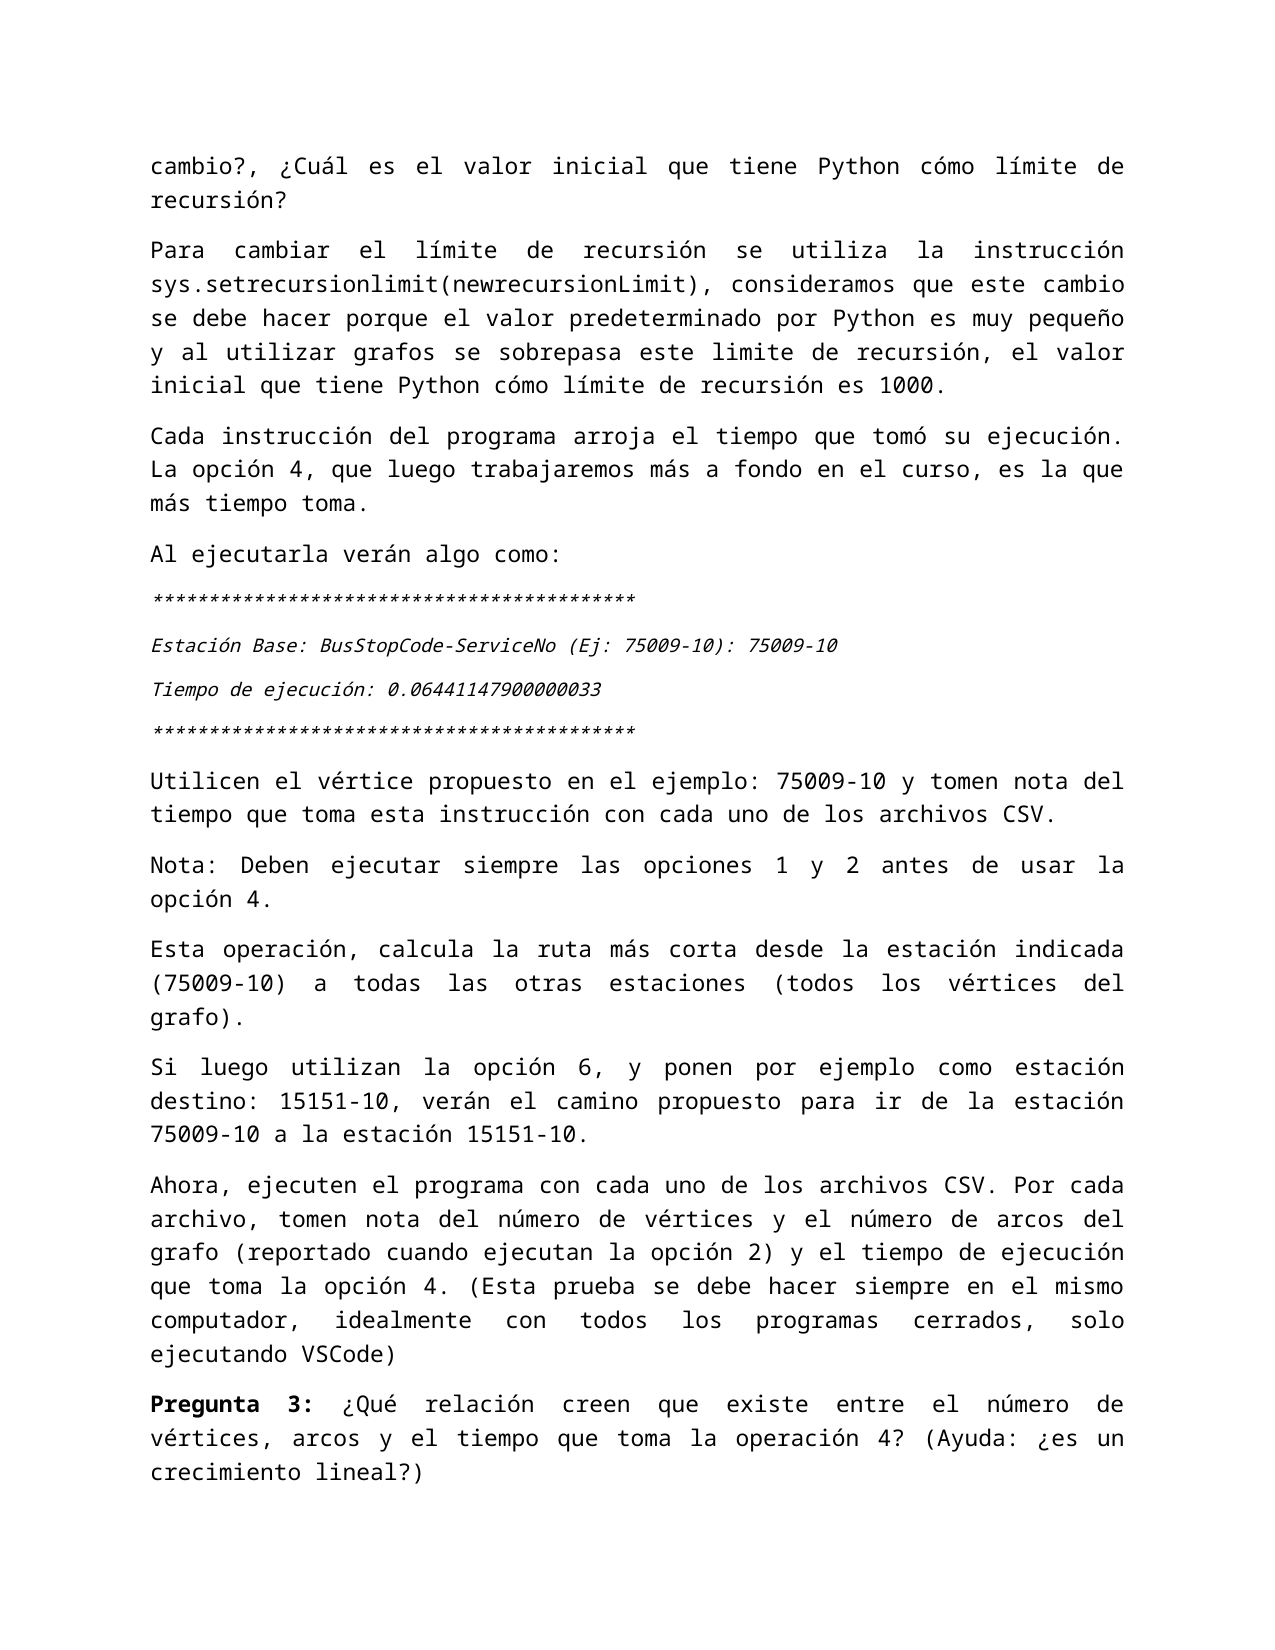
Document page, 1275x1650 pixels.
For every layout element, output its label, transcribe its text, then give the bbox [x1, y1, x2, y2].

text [150, 150, 1125, 215]
text Utilicen el vértice propuesto en el ejemplo: 75009-10 y tomen nota del tiempo que toma esta instrucción con cada uno de los archivos CSV. [150, 764, 1125, 829]
text Estación Base: BusStopCode-ServiceNo (Ej: 75009-10): 75009-10 [150, 632, 1125, 658]
text ******************************************* [150, 588, 1125, 613]
text ******************************************* [150, 720, 1125, 746]
text Para cambiar el límite de recursión se utiliza la instrucción sys.setrecursionlimit(newrecursionLimit), consideramos que este cambio se debe hacer porque el valor predeterminado por Python es muy pequeño y al utilizar grafos se sobrepasa este limite de recursión, el valor inicial que tiene Python cómo límite de recursión es 1000. [150, 234, 1125, 400]
text Nota: Deben ejecutar siempre las opciones 1 y 2 antes de usar la opción 4. [150, 849, 1125, 914]
text Esta operación, calcula la ruta más corta desde la estación indicada (75009-10) a todas las otras estaciones (todos los vértices del grafo). [150, 933, 1125, 1032]
text Al ejecutarla verán algo como: [150, 537, 1125, 569]
text Tiempo de ejecución: 0.06441147900000033 [150, 676, 1125, 702]
text Ahora, ejecuten el programa con cada uno de los archivos CSV. Por cada archivo, tomen nota del número de vértices y el número de arcos del grafo (reportado cuando ejecutan la opción 2) y el tiempo de ejecución que toma la opción 4. (Esta prueba se debe hacer siempre en el mismo computador, idealmente con todos los programas cerrados, solo ejecutando VSCode) [150, 1169, 1125, 1369]
text Si luego utilizan la opción 6, y ponen por ejemplo como estación destino: 15151-10, verán el camino propuesto para ir de la estación 75009-10 a la estación 15151-10. [150, 1051, 1125, 1149]
text Cada instrucción del programa arroja el tiempo que tomó su ejecución. La opción 4, que luego trabajaremos más a fondo en el curso, es la que más tiempo toma. [150, 419, 1125, 518]
text Pregunta 3: ¿Qué relación creen que existe entre el número de vértices, arcos y el tiempo que toma la operación 4? (Ayuda: ¿es un crecimiento lineal?) [150, 1388, 1125, 1487]
